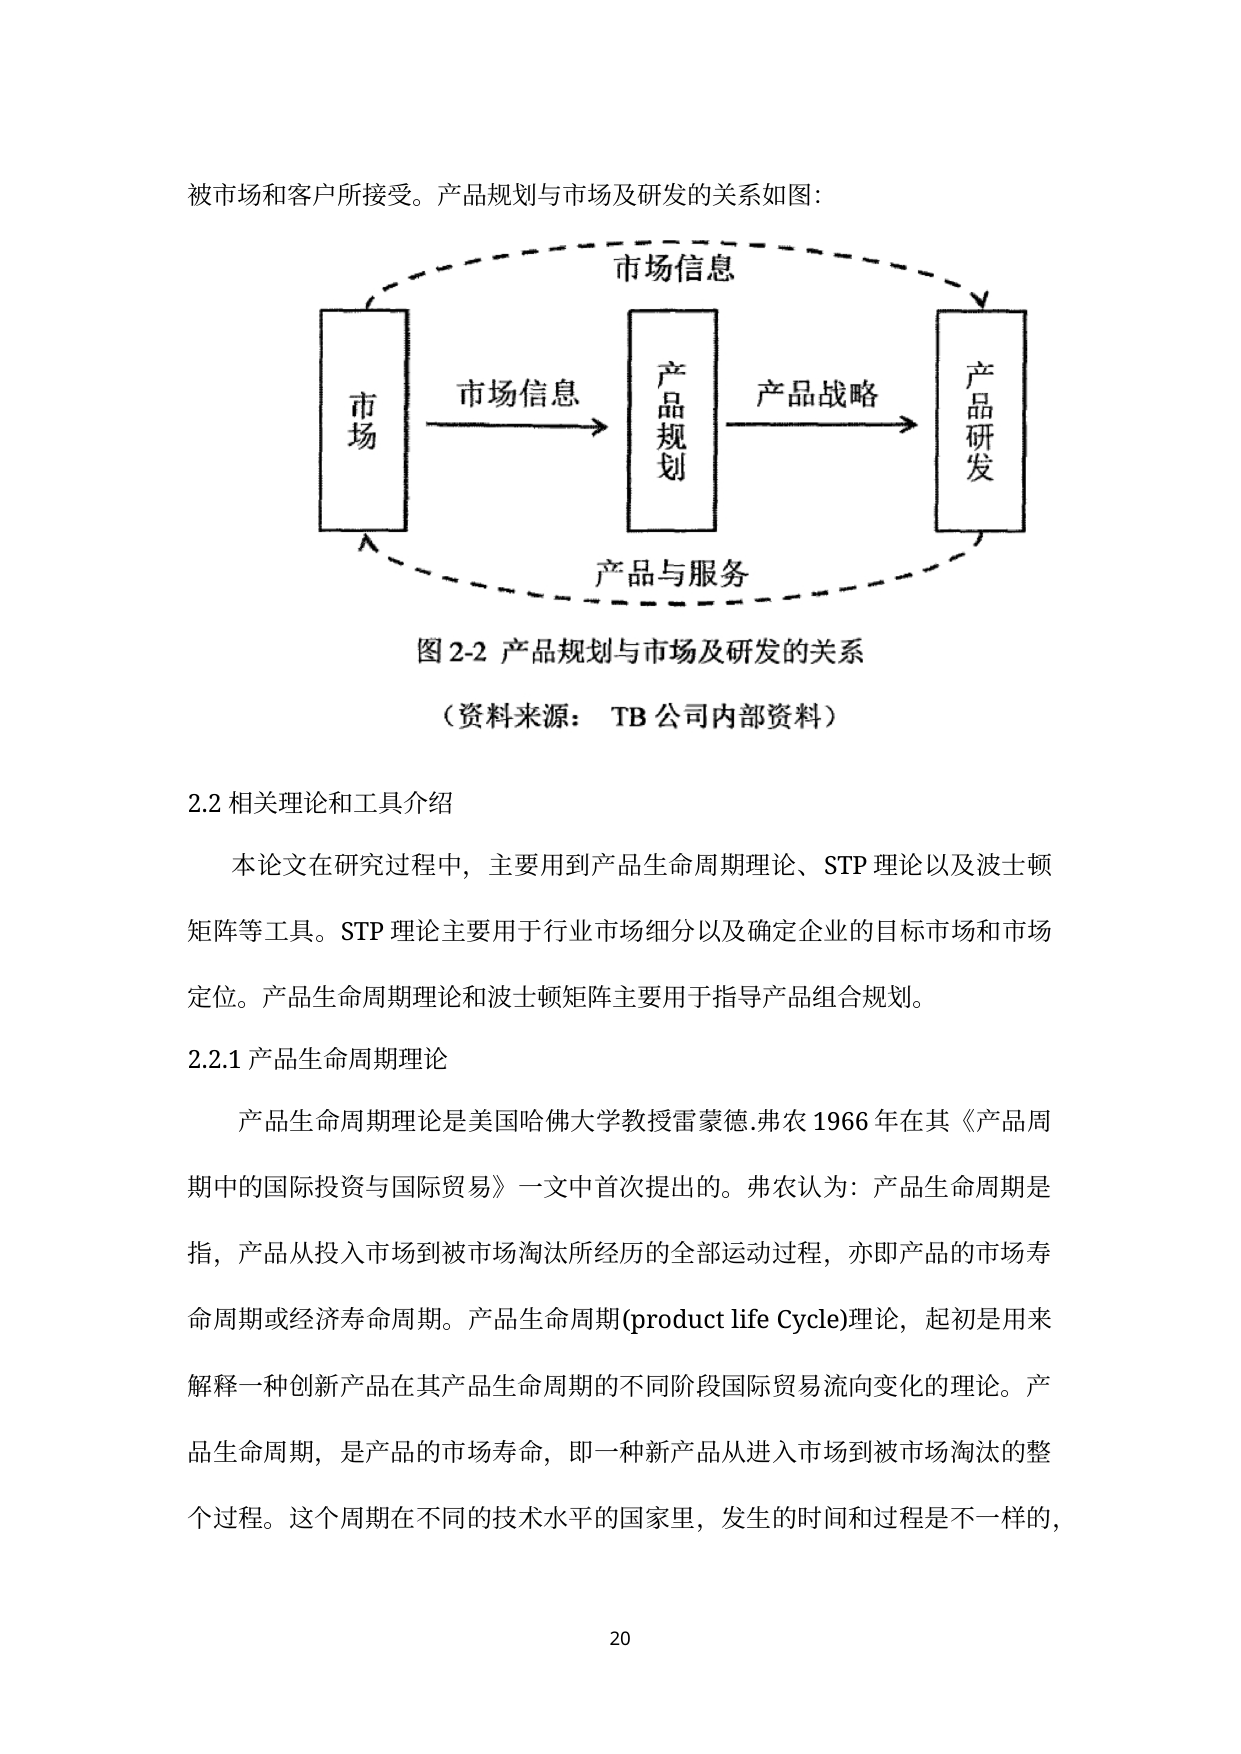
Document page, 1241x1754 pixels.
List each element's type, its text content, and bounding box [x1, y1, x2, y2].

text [187, 172, 1053, 216]
text 2.2 相关理论和工具介绍 [187, 780, 1053, 824]
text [187, 1098, 1053, 1538]
text 本论文在研究过程中，主要用到产品生命周期理论、STP理论以及波士顿矩阵等工具。STP理论主要用于行业市场细分以及确定企业的目标市场和市场定位。产品生命周期理论和波士顿矩阵主要用于指导产品组合规划。 [187, 842, 1053, 1018]
text 2.2.1 产品生命周期理论 [187, 1036, 1053, 1080]
picture [231, 233, 1096, 740]
